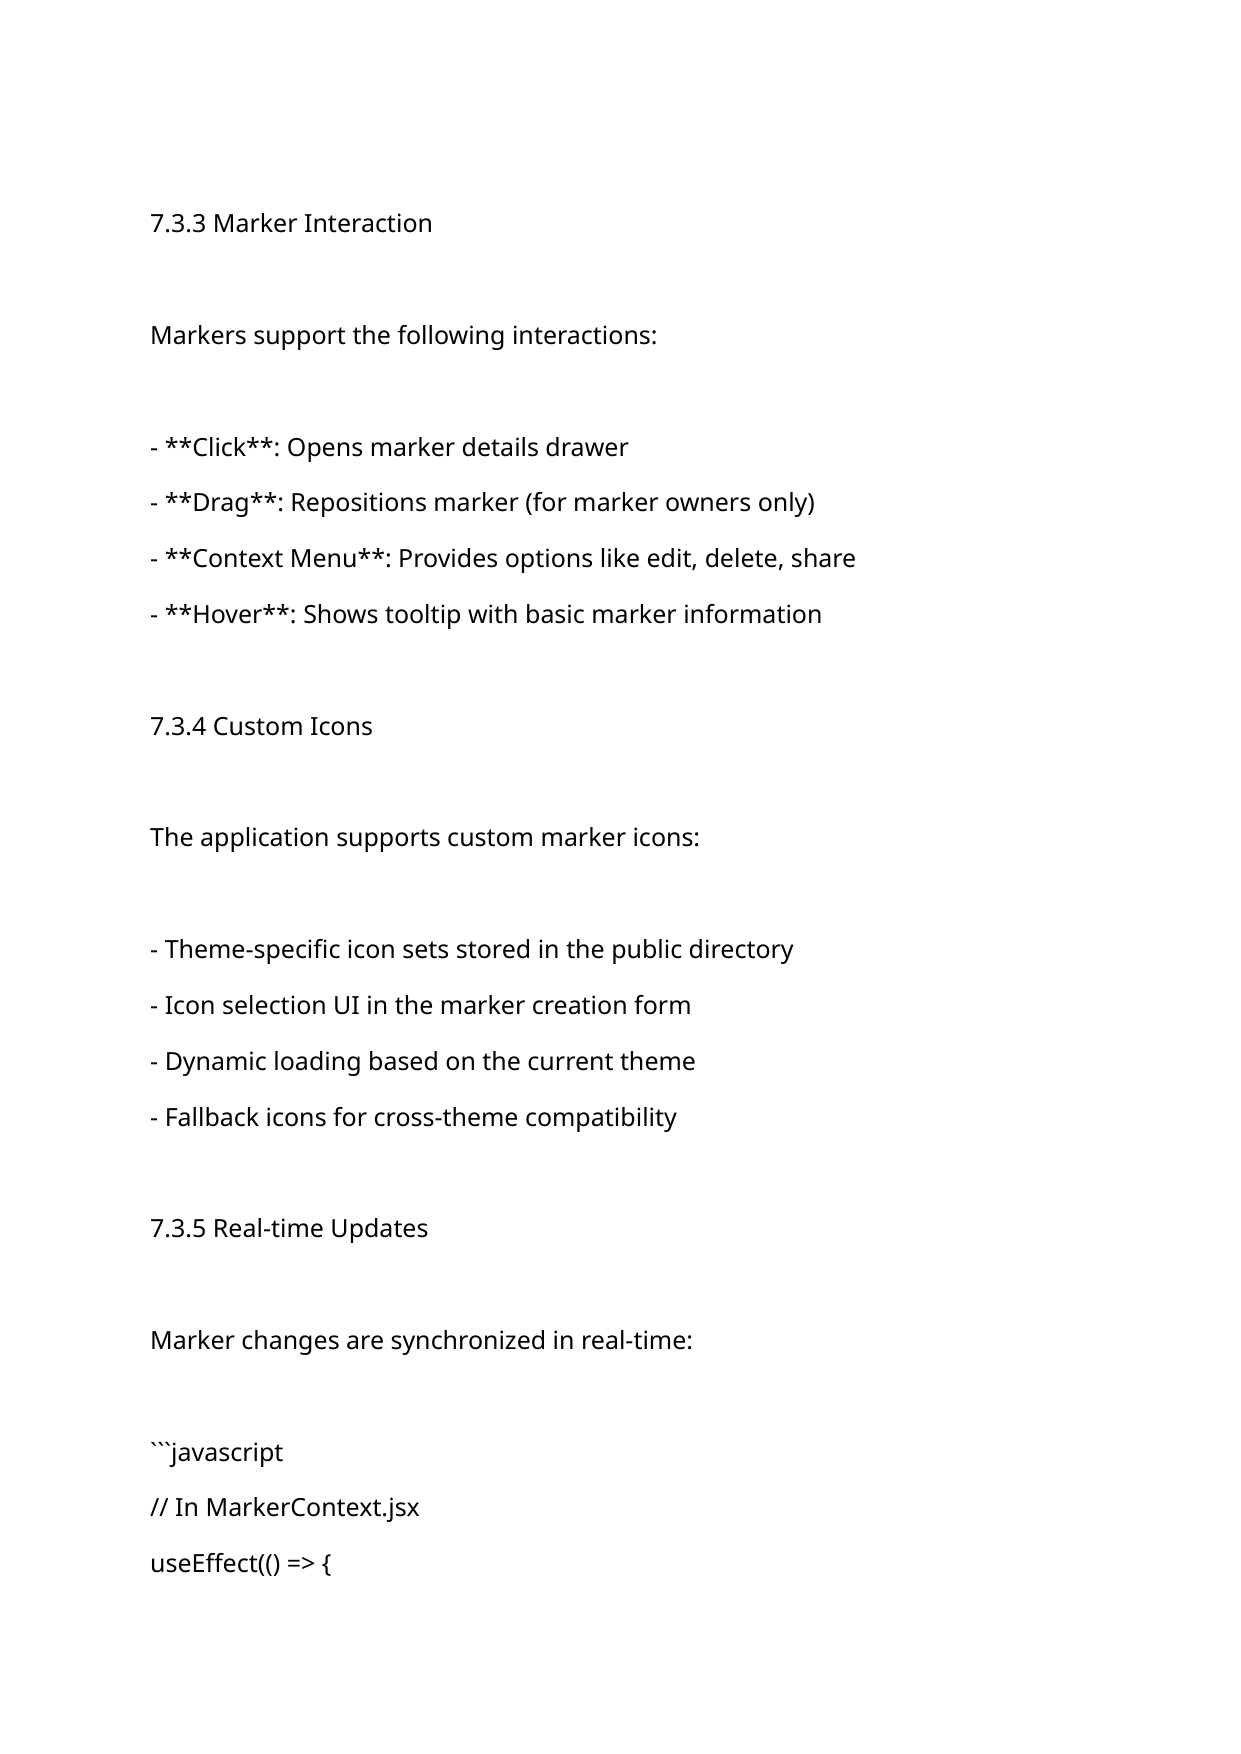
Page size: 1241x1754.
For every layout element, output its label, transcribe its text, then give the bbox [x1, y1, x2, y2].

text useEffect(() => { [150, 1546, 1090, 1580]
text - Fallback icons for cross-theme compatibility [150, 1099, 1090, 1133]
text - Dynamic loading based on the current theme [150, 1043, 1090, 1077]
text - **Click**: Opens marker details drawer [150, 429, 1090, 463]
text ```javascript [150, 1434, 1090, 1468]
text - Icon selection UI in the marker creation form [150, 987, 1090, 1022]
text Marker changes are synchronized in real-time: [150, 1322, 1090, 1357]
text 7.3.3 Marker Interaction [150, 206, 1090, 240]
text Markers support the following interactions: [150, 317, 1090, 352]
text - **Context Menu**: Provides options like edit, delete, share [150, 541, 1090, 575]
text // In MarkerContext.jsx [150, 1490, 1090, 1524]
text 7.3.5 Real-time Updates [150, 1211, 1090, 1245]
text - **Hover**: Shows tooltip with basic marker information [150, 597, 1090, 631]
text 7.3.4 Custom Icons [150, 708, 1090, 742]
text The application supports custom marker icons: [150, 820, 1090, 854]
text - Theme-specific icon sets stored in the public directory [150, 932, 1090, 966]
text - **Drag**: Repositions marker (for marker owners only) [150, 485, 1090, 519]
